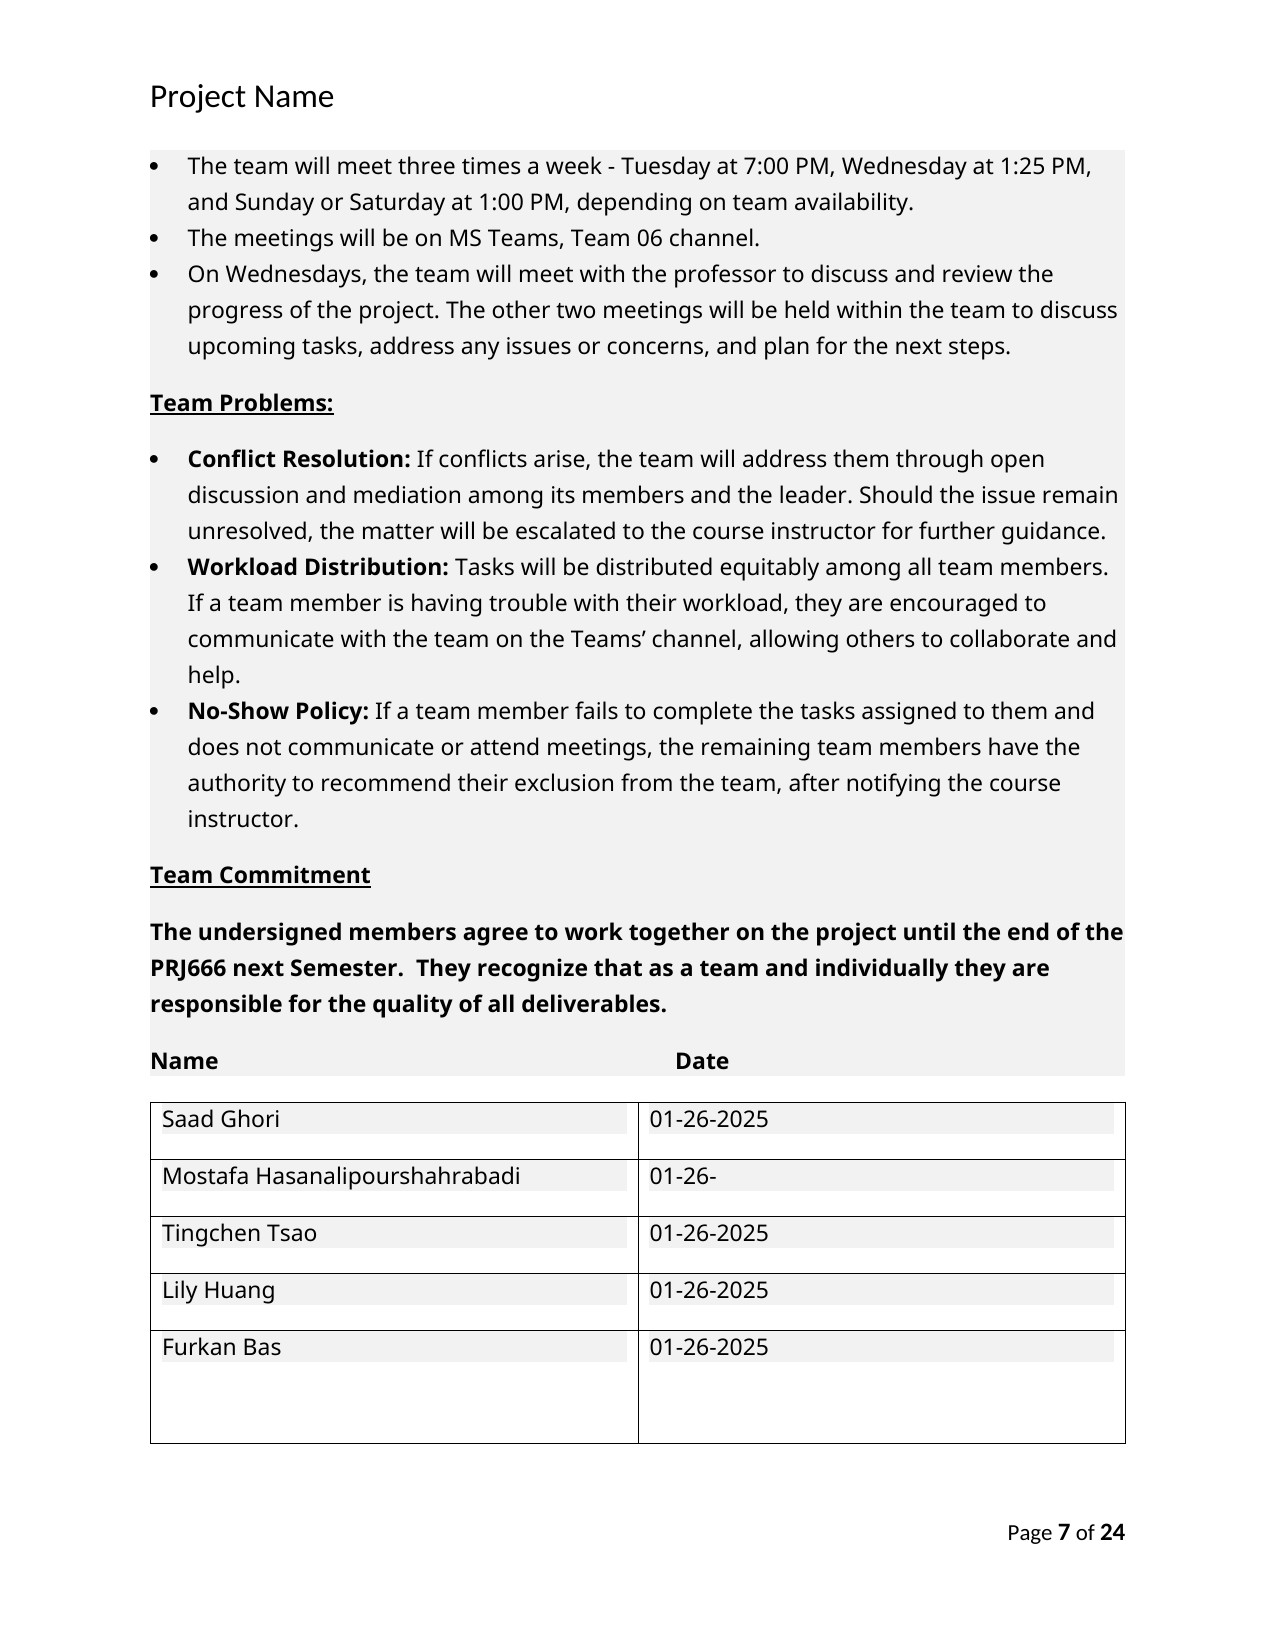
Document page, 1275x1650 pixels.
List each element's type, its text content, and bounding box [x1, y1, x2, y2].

text Name Date [150, 1045, 1125, 1076]
table_cell 01-26- [639, 1160, 1125, 1216]
table_cell Lily Huang [151, 1274, 638, 1329]
table_cell Mostafa Hasanalipourshahrabadi [151, 1160, 638, 1216]
list On Wednesdays, the team will meet with the professor to discuss and review the progress of the project. The other two meetings will be held within the team to discuss upcoming tasks, address any issues or concerns, and plan for the next steps. [150, 258, 1125, 361]
table_header Saad Ghori [151, 1103, 638, 1158]
list Conflict Resolution: If conflicts arise, the team will address them through open discussion and mediation among its members and the leader. Should the issue remain unresolved, the matter will be escalated to the course instructor for further guidance. [150, 443, 1125, 546]
text The undersigned members agree to work together on the project until the end of the PRJ666 next Semester. They recognize that as a team and individually they are responsible for the quality of all deliverables. [150, 916, 1125, 1019]
table_cell 01-26-2025 [639, 1274, 1125, 1329]
table_header 01-26-2025 [639, 1103, 1125, 1158]
table_cell 01-26-2025 [639, 1217, 1125, 1272]
table_cell 01-26-2025 [639, 1331, 1125, 1443]
text Team Problems: [150, 386, 1125, 418]
list No-Show Policy: If a team member fails to complete the tasks assigned to them and does not communicate or attend meetings, the remaining team members have the authority to recommend their exclusion from the team, after notifying the course instructor. [150, 695, 1125, 834]
list Workload Distribution: Tasks will be distributed equitably among all team members. If a team member is having trouble with their workload, they are encouraged to communicate with the team on the Teams’ channel, allowing others to collaborate and help. [150, 551, 1125, 690]
table_cell Tingchen Tsao [151, 1217, 638, 1272]
text Team Commitment [150, 859, 1125, 891]
table_cell Furkan Bas [151, 1331, 638, 1443]
list The team will meet three times a week - Tuesday at 7:00 PM, Wednesday at 1:25 PM, and Sunday or Saturday at 1:00 PM, depending on team availability. [150, 150, 1125, 217]
list The meetings will be on MS Teams, Team 06 channel. [150, 222, 1125, 253]
